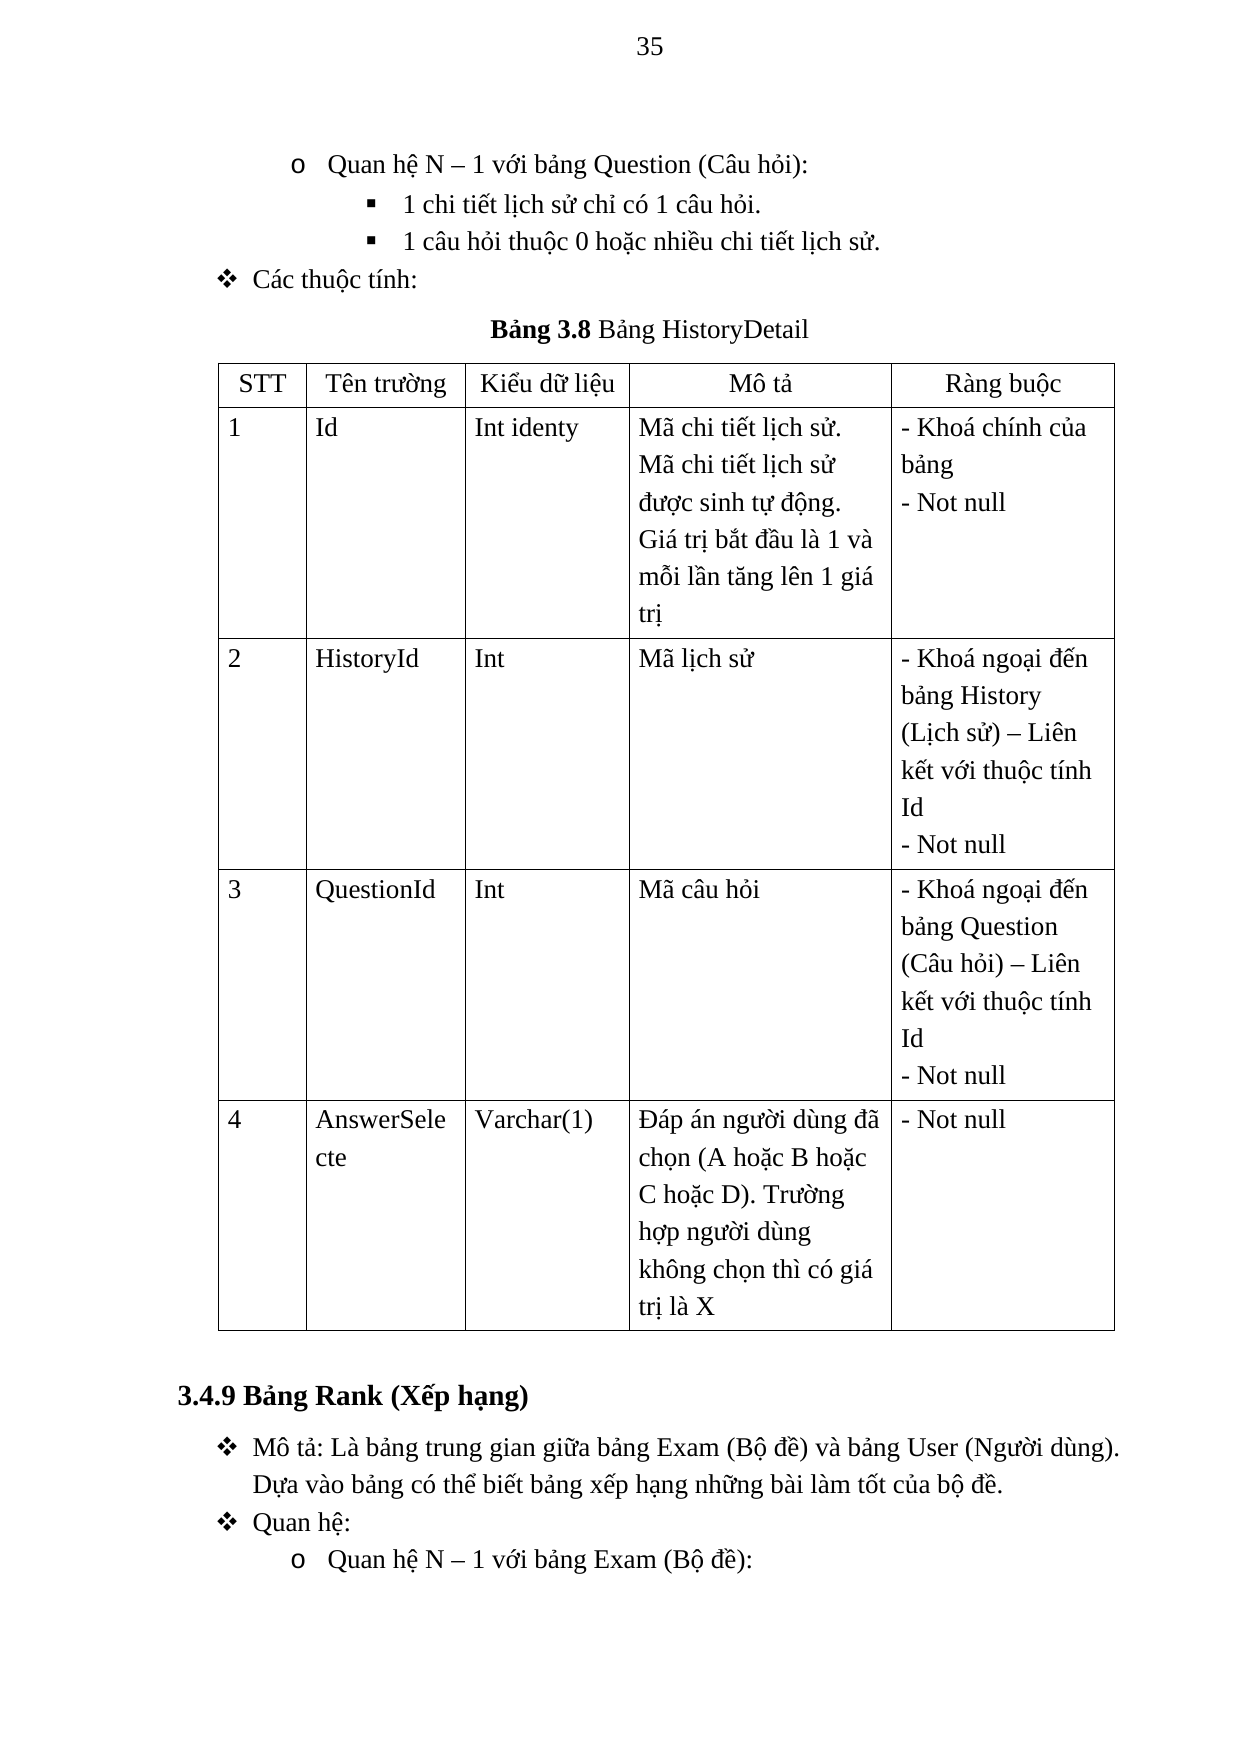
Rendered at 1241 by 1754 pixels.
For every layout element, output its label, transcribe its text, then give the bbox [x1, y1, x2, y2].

list Mô tả: Là bảng trung gian giữa bảng Exam (Bộ đề) và bảng User (Người dùng). Dựa vào bảng có thể biết bảng xếp hạng những bài làm tốt của bộ đề. [215, 1431, 1122, 1499]
table_header Mô tả [630, 364, 891, 407]
table_cell Mã lịch sử [630, 639, 891, 869]
table_cell Mã chi tiết lịch sử. Mã chi tiết lịch sử được sinh tự động. Giá trị bắt đầu là 1 và mỗi lần tăng lên 1 giá trị [630, 408, 891, 638]
table_header Tên trường [307, 364, 465, 407]
list 1 câu hỏi thuộc 0 hoặc nhiều chi tiết lịch sử. [365, 225, 1122, 257]
table_cell 2 [219, 639, 306, 869]
subtitle 3.4.9 Bảng Rank (Xếp hạng) [177, 1378, 1122, 1412]
table_header Kiểu dữ liệu [466, 364, 629, 407]
table_cell - Khoá chính của bảng - Not null [892, 408, 1114, 638]
table_cell Varchar(1) [466, 1101, 629, 1330]
list Quan hệ N – 1 với bảng Exam (Bộ đề): [290, 1543, 1122, 1577]
table_cell Mã câu hỏi [630, 870, 891, 1099]
table_cell - Not null [892, 1101, 1114, 1330]
list Quan hệ N – 1 với bảng Question (Câu hỏi): [290, 148, 1122, 181]
table_cell 4 [219, 1101, 306, 1330]
table_cell Đáp án người dùng đã chọn (A hoặc B hoặc C hoặc D). Trường hợp người dùng không chọn thì có giá trị là X [630, 1101, 891, 1330]
table_cell Int [466, 639, 629, 869]
table_cell 3 [219, 870, 306, 1099]
table_header Ràng buộc [892, 364, 1114, 407]
table_cell AnswerSele cte [307, 1101, 465, 1330]
table_cell 1 [219, 408, 306, 638]
table_cell Int identy [466, 408, 629, 638]
table_cell Id [307, 408, 465, 638]
table_header STT [219, 364, 306, 407]
list Các thuộc tính: [215, 263, 1122, 294]
text Bảng 3.8 Bảng HistoryDetail [177, 313, 1122, 344]
table_cell HistoryId [307, 639, 465, 869]
list Quan hệ: [215, 1506, 1122, 1537]
table_cell Int [466, 870, 629, 1099]
list 1 chi tiết lịch sử chỉ có 1 câu hỏi. [365, 188, 1122, 219]
table_cell - Khoá ngoại đến bảng History (Lịch sử) – Liên kết với thuộc tính Id - Not null [892, 639, 1114, 869]
table_cell QuestionId [307, 870, 465, 1099]
table_cell - Khoá ngoại đến bảng Question (Câu hỏi) – Liên kết với thuộc tính Id - Not null [892, 870, 1114, 1099]
